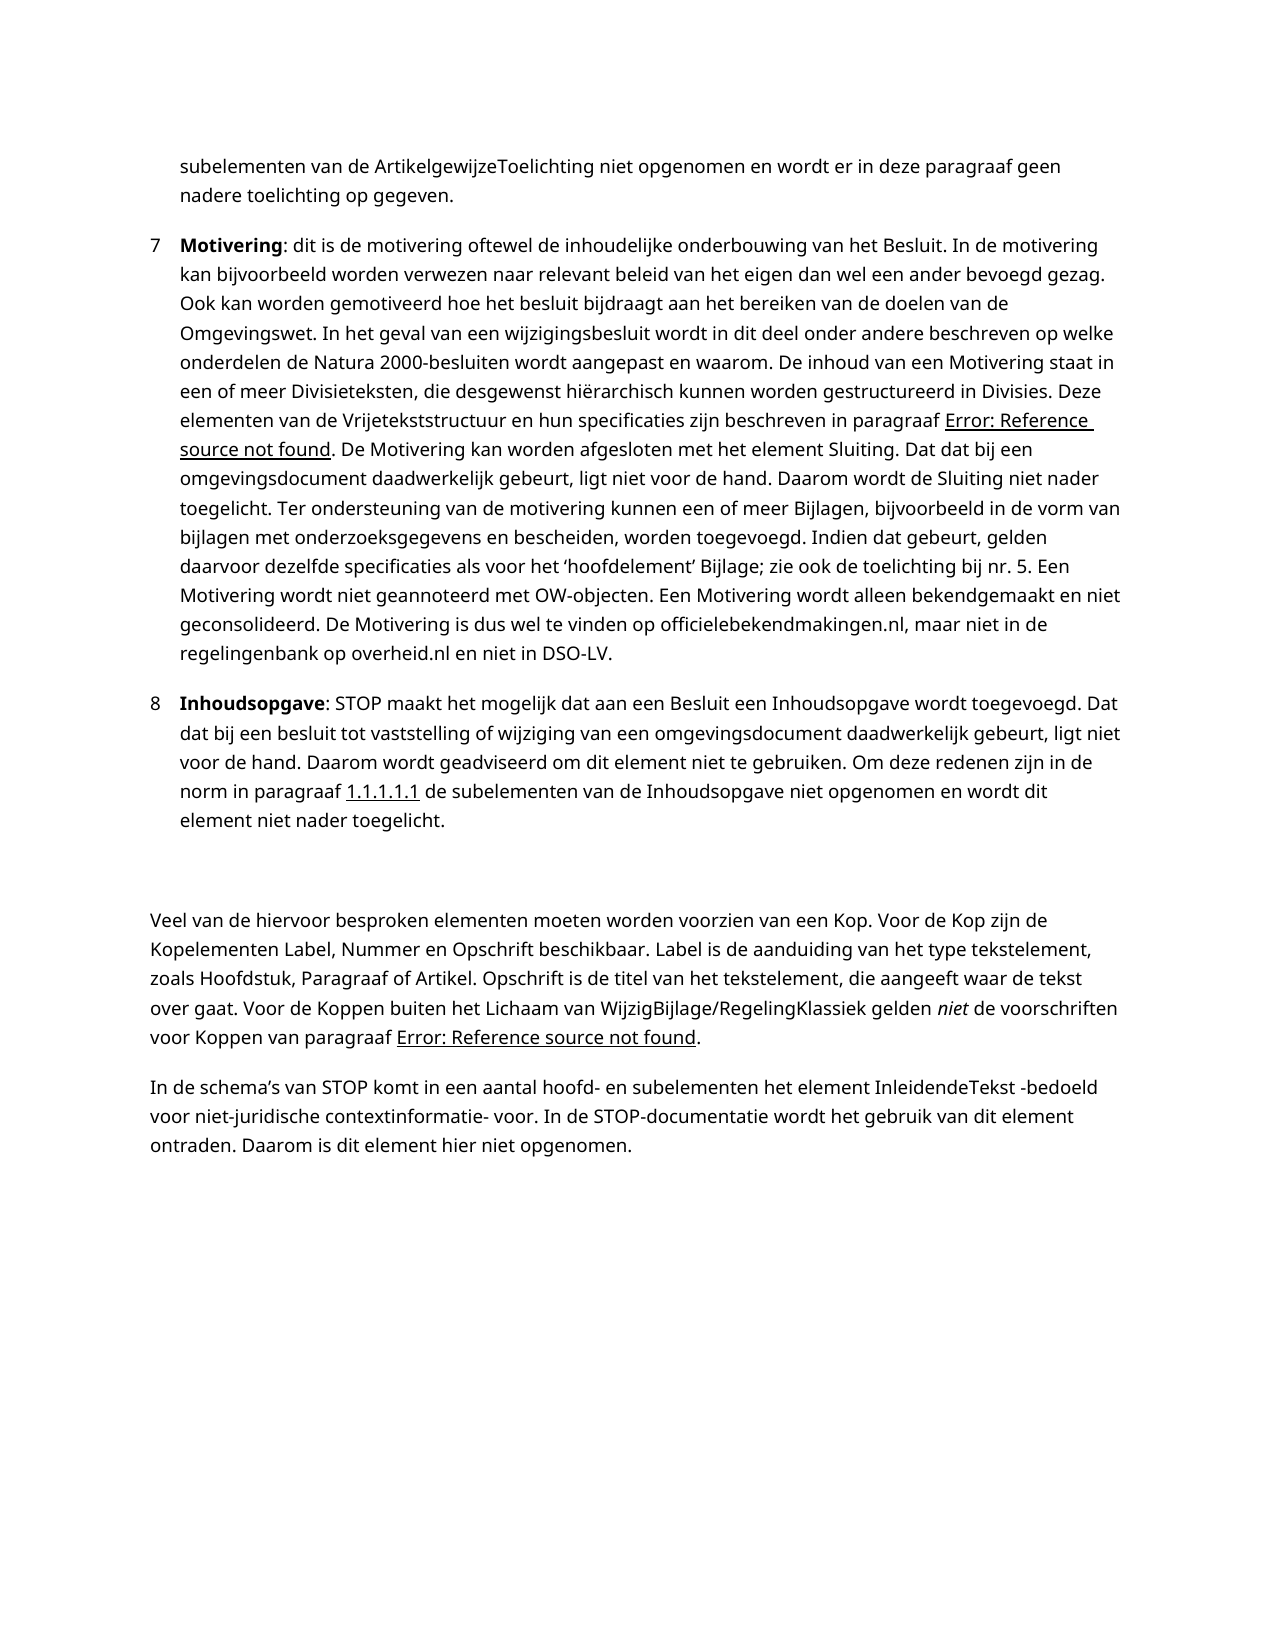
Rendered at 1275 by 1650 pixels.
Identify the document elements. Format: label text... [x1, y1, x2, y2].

text Inhoudsopgave: STOP maakt het mogelijk dat aan een Besluit een Inhoudsopgave wordt toegevoegd. Dat dat bij een besluit tot vaststelling of wijziging van een omgevingsdocument daadwerkelijk gebeurt, ligt niet voor de hand. Daarom wordt geadviseerd om dit element niet te gebruiken. Om deze redenen zijn in de norm in paragraaf 4.3.3.1.1 de subelementen van de Inhoudsopgave niet opgenomen en wordt dit element niet nader toegelicht. [150, 687, 1125, 833]
text In de schema’s van STOP komt in een aantal hoofd- en subelementen het element InleidendeTekst -bedoeld voor niet-juridische contextinformatie- voor. In de STOP-documentatie wordt het gebruik van dit element ontraden. Daarom is dit element hier niet opgenomen. [150, 1071, 1125, 1158]
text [150, 150, 1125, 208]
